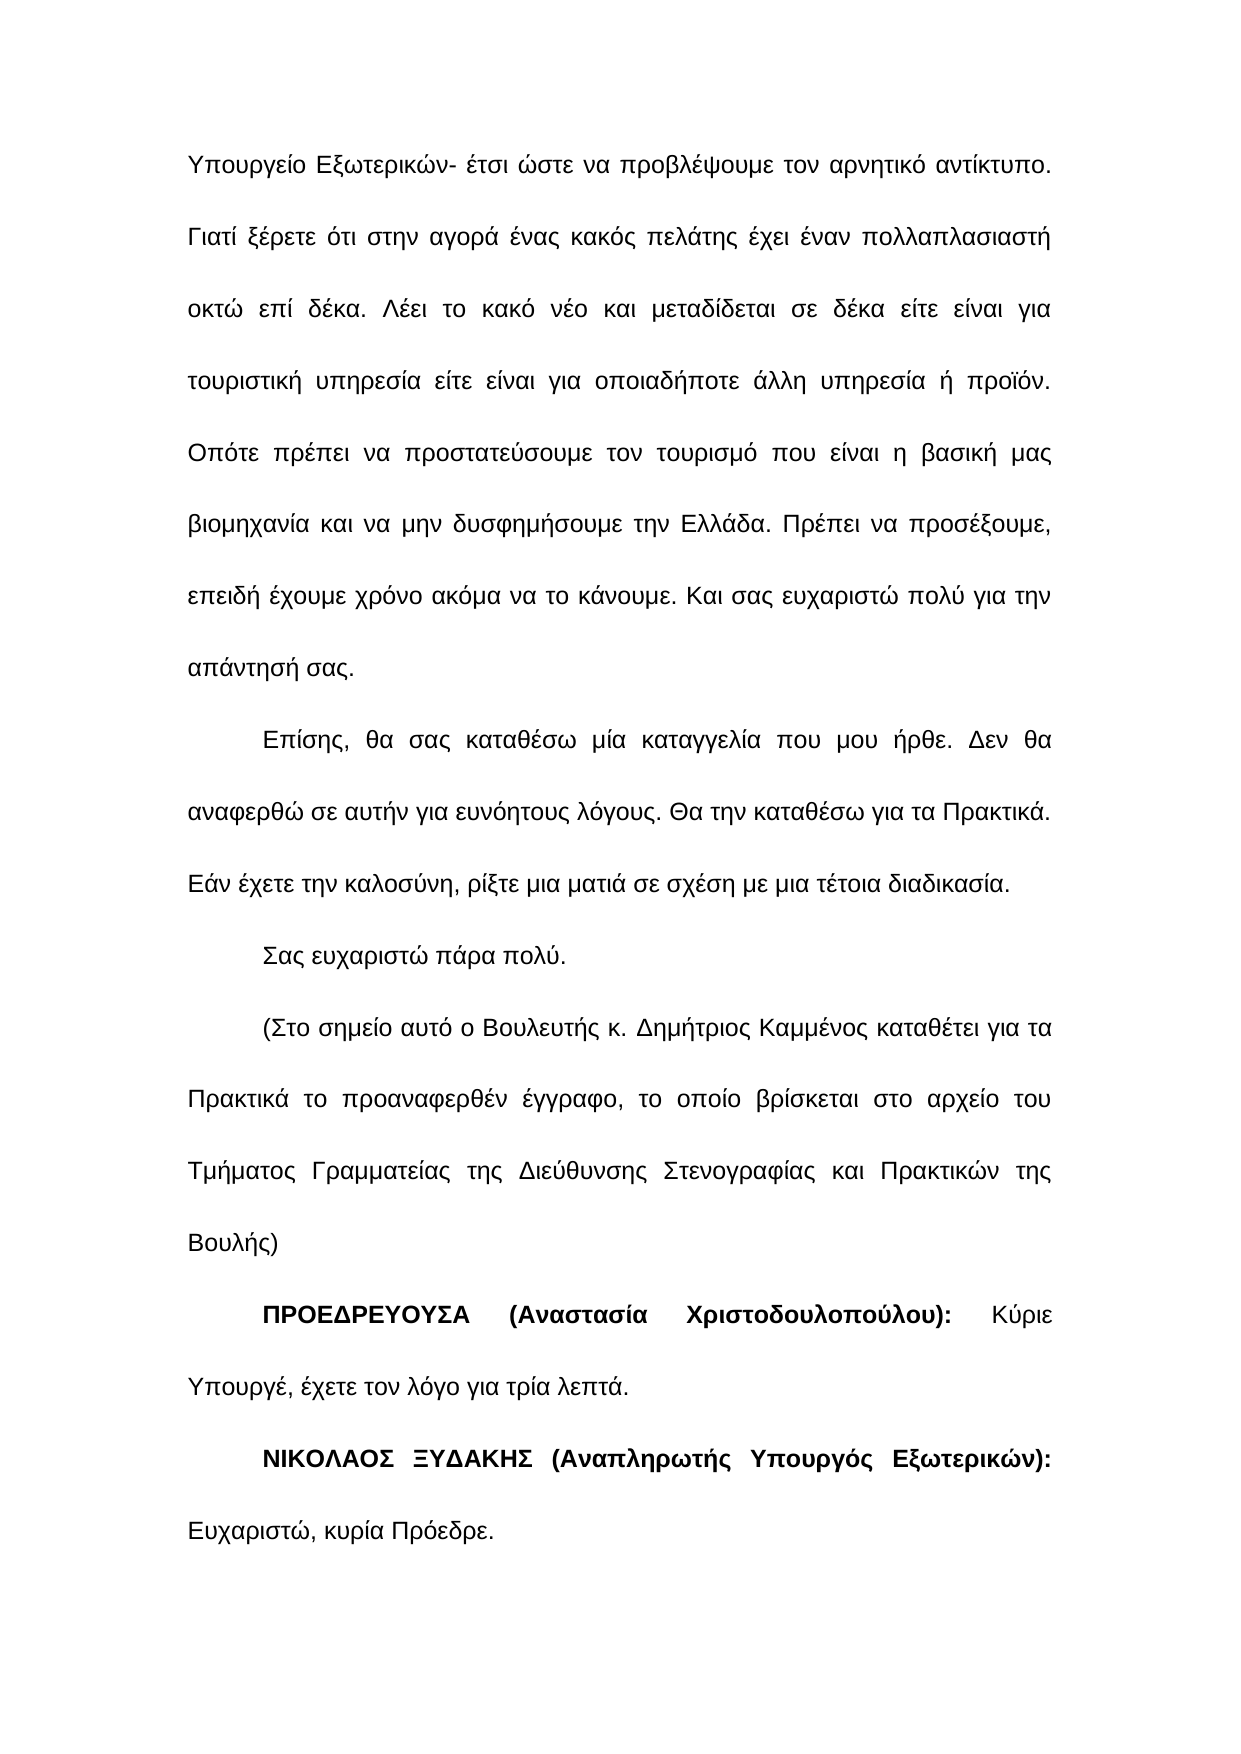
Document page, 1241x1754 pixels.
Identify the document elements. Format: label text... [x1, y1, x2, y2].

text Επίσης, θα σας καταθέσω μία καταγγελία που μου ήρθε. Δεν θα αναφερθώ σε αυτήν για ευνόητους λόγους. Θα την καταθέσω για τα Πρακτικά. Εάν έχετε την καλοσύνη, ρίξτε μια ματιά σε σχέση με μια τέτοια διαδικασία. [187, 725, 1053, 897]
text Σας ευχαριστώ πάρα πολύ. [187, 941, 1053, 969]
text ΝΙΚΟΛΑΟΣ ΞΥΔΑΚΗΣ (Αναπληρωτής Υπουργός Εξωτερικών): Ευχαριστώ, κυρία Πρόεδρε. [187, 1444, 1053, 1544]
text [187, 150, 1053, 682]
text ΠΡΟΕΔΡΕΥΟΥΣΑ (Αναστασία Χριστοδουλοπούλου): Κύριε Υπουργέ, έχετε τον λόγο για τρία λεπτά. [187, 1300, 1053, 1401]
text (Στο σημείο αυτό ο Βουλευτής κ. Δημήτριος Καμμένος καταθέτει για τα Πρακτικά το προαναφερθέν έγγραφο, το οποίο βρίσκεται στο αρχείο του Τμήματος Γραμματείας της Διεύθυνσης Στενογραφίας και Πρακτικών της Βουλής) [187, 1012, 1053, 1257]
